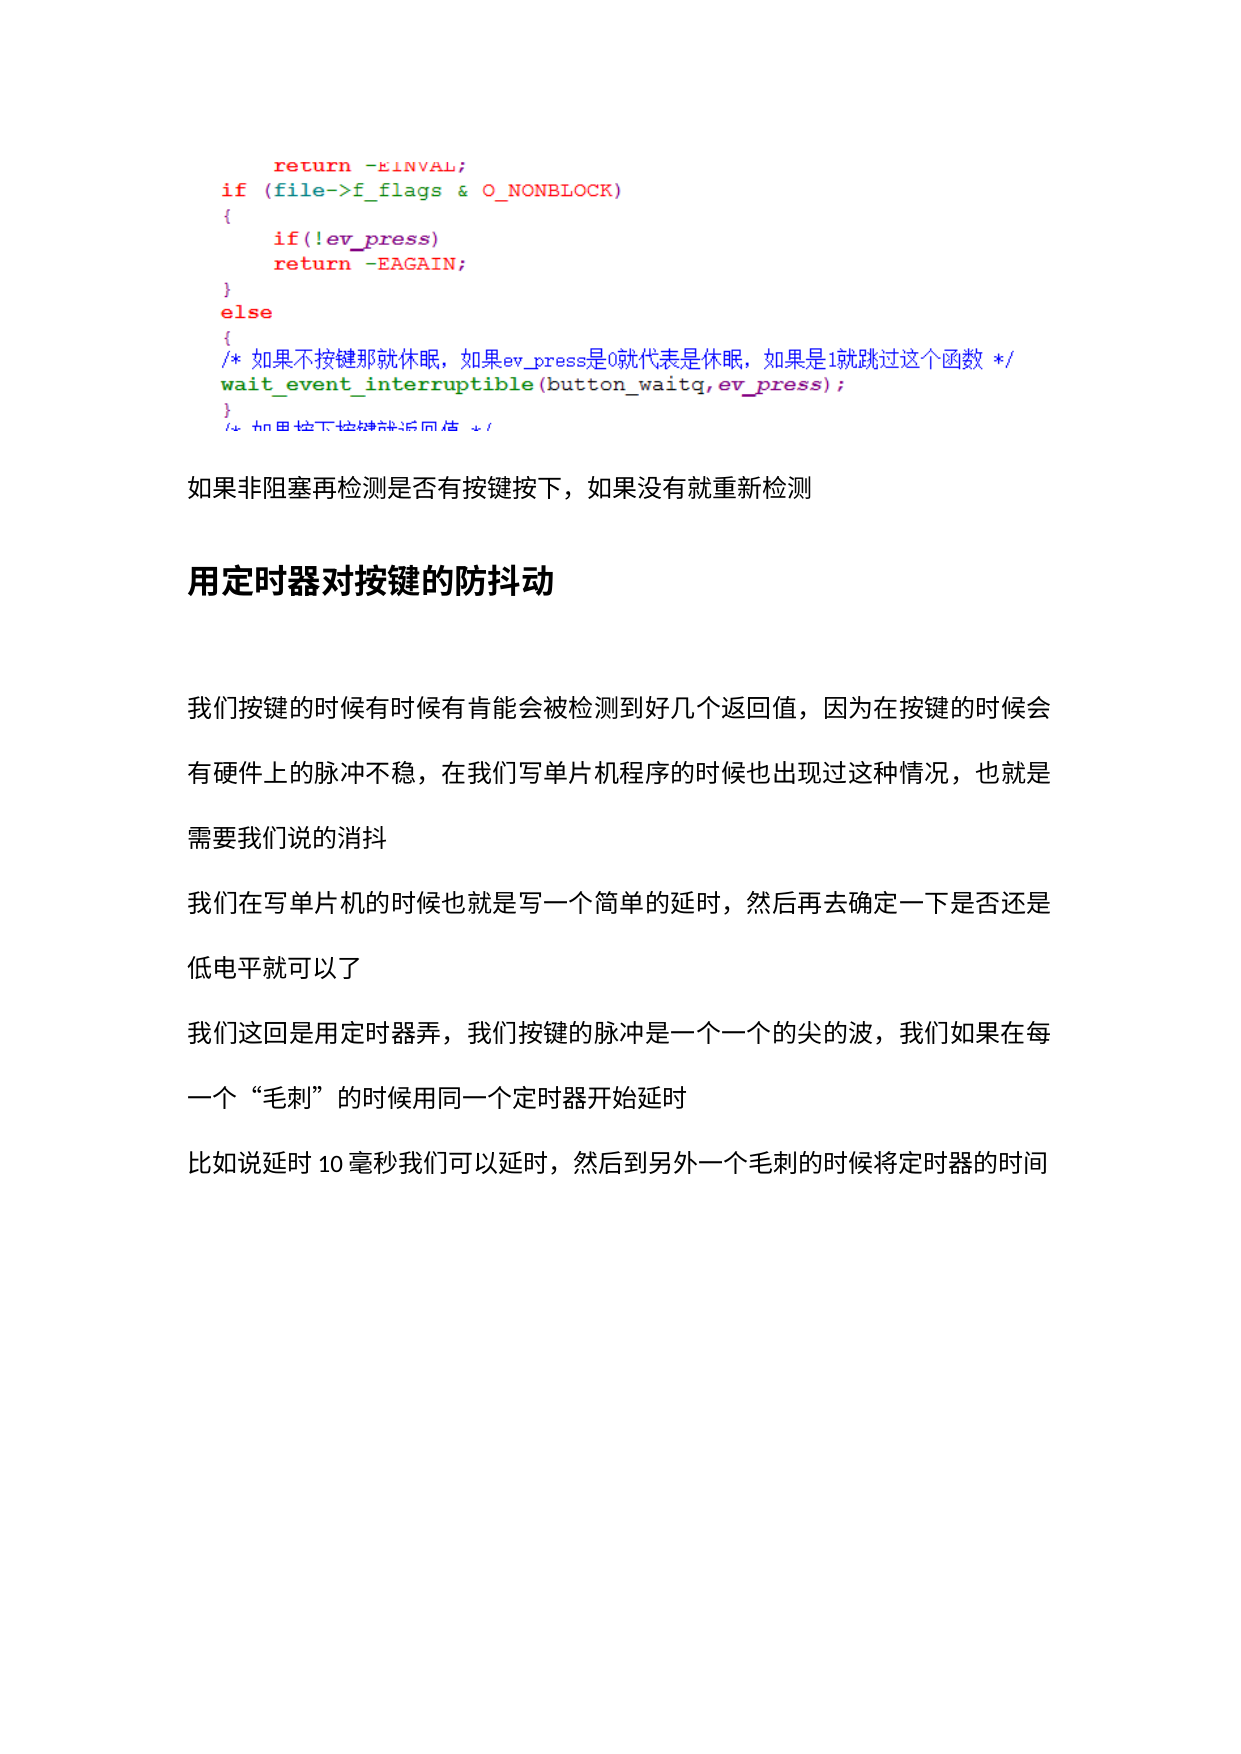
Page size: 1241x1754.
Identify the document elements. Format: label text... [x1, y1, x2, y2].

text 我们按键的时候有时候有肯能会被检测到好几个返回值，因为在按键的时候会有硬件上的脉冲不稳，在我们写单片机程序的时候也出现过这种情况，也就是需要我们说的消抖 [187, 674, 1053, 869]
picture [187, 162, 1053, 431]
subtitle 用定时器对按键的防抖动 [187, 547, 1053, 612]
text 我们在写单片机的时候也就是写一个简单的延时，然后再去确定一下是否还是低电平就可以了 [187, 869, 1053, 999]
text 我们这回是用定时器弄，我们按键的脉冲是一个一个的尖的波，我们如果在每一个“毛刺”的时候用同一个定时器开始延时 [187, 999, 1053, 1129]
text 比如说延时10毫秒我们可以延时，然后到另外一个毛刺的时候将定时器的时间 [187, 1129, 1053, 1194]
text 如果非阻塞再检测是否有按键按下，如果没有就重新检测 [187, 454, 1053, 519]
